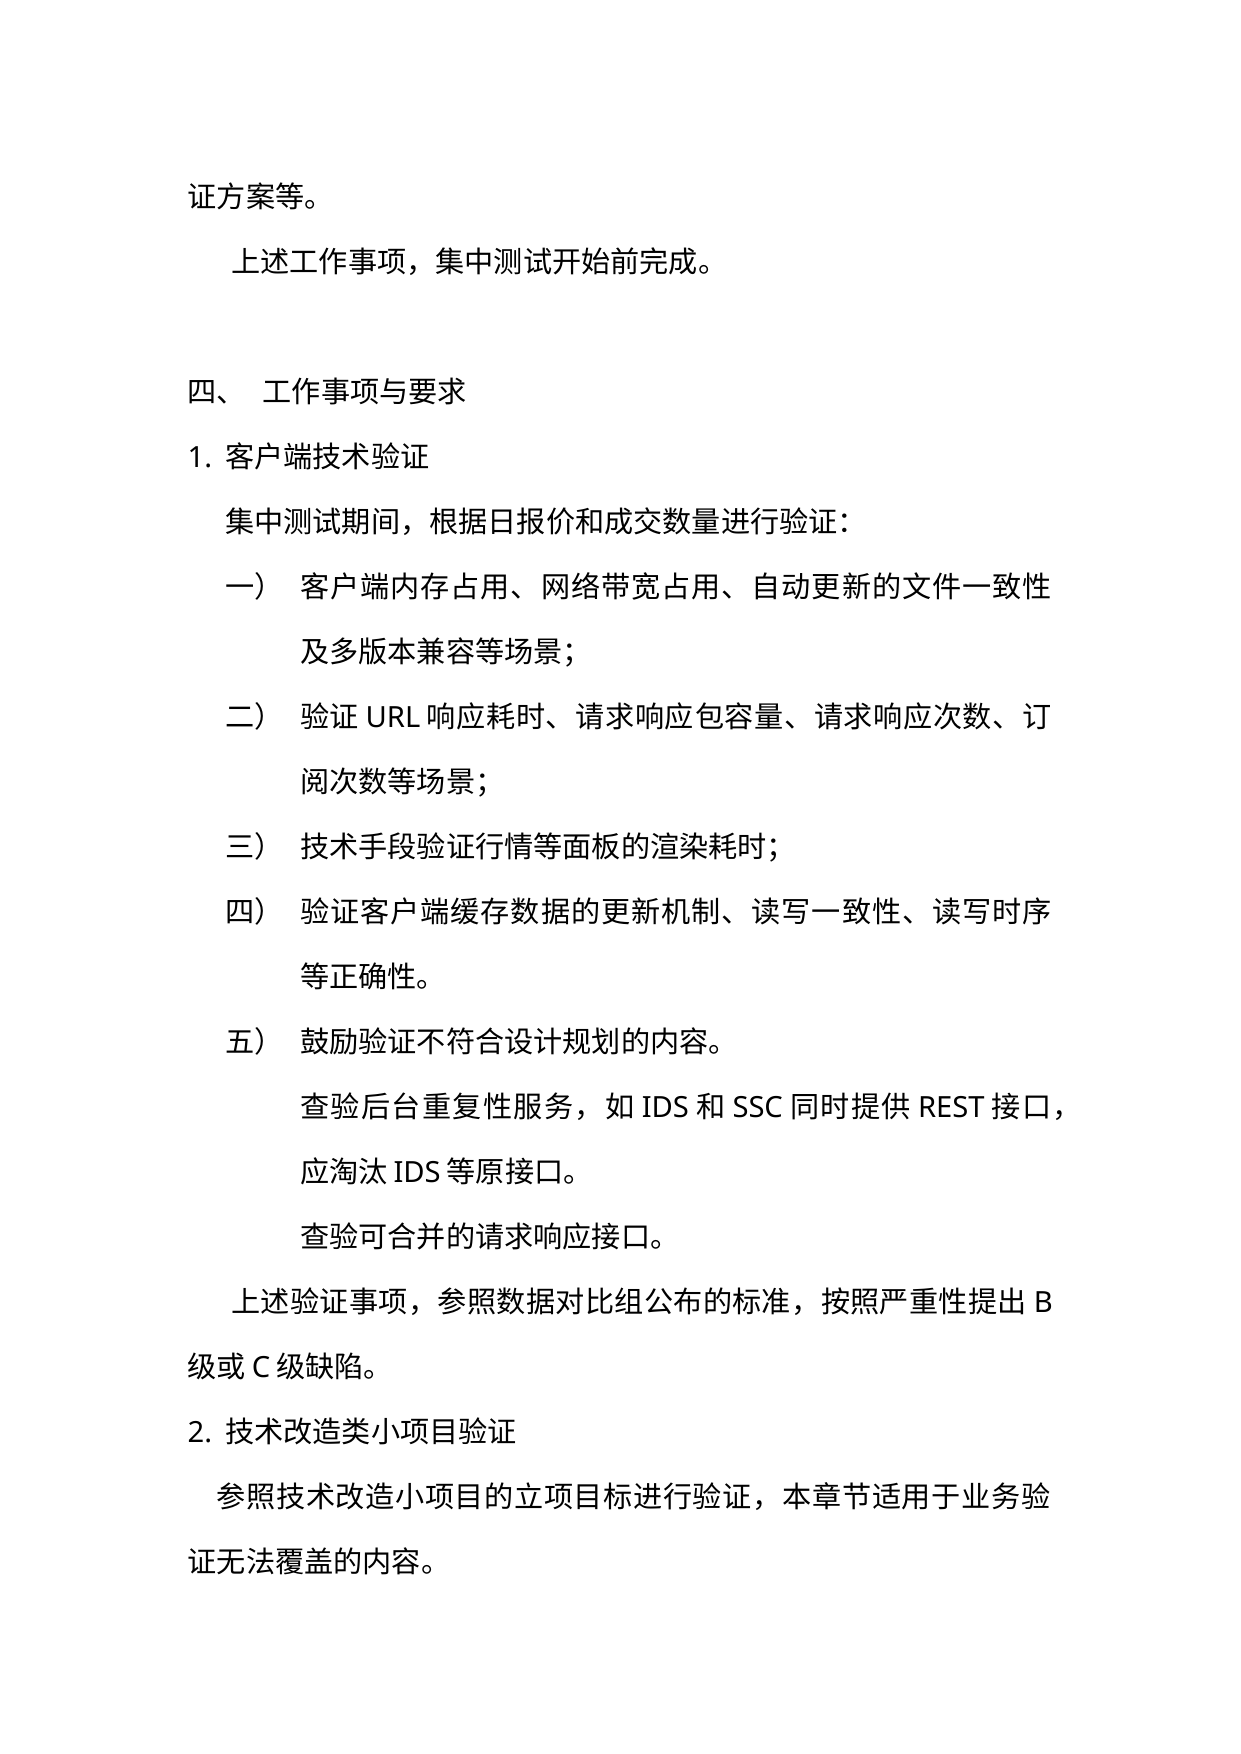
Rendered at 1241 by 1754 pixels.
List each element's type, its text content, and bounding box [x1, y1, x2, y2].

text 参照技术改造小项目的立项目标进行验证，本章节适用于业务验证无法覆盖的内容。 [187, 1462, 1053, 1592]
list 验证URL响应耗时、请求响应包容量、请求响应次数、订阅次数等场景； [225, 682, 1053, 812]
list 客户端内存占用、网络带宽占用、自动更新的文件一致性及多版本兼容等场景； [225, 552, 1053, 682]
list 工作事项与要求 [187, 357, 1053, 422]
text 上述验证事项，参照数据对比组公布的标准，按照严重性提出B级或C级缺陷。 [187, 1267, 1053, 1397]
list 客户端技术验证 [187, 422, 1053, 487]
list 技术改造类小项目验证 [187, 1397, 1053, 1462]
list 鼓励验证不符合设计规划的内容。 [225, 1007, 1053, 1072]
list 技术手段验证行情等面板的渲染耗时； [225, 812, 1053, 877]
list 验证客户端缓存数据的更新机制、读写一致性、读写时序等正确性。 [225, 877, 1053, 1007]
text 集中测试期间，根据日报价和成交数量进行验证： [187, 487, 1053, 552]
text 上述工作事项，集中测试开始前完成。 [187, 227, 1053, 292]
list 查验后台重复性服务，如IDS和SSC同时提供REST接口，应淘汰IDS等原接口。 [300, 1072, 1053, 1202]
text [187, 162, 1053, 227]
list 查验可合并的请求响应接口。 [300, 1202, 1053, 1267]
